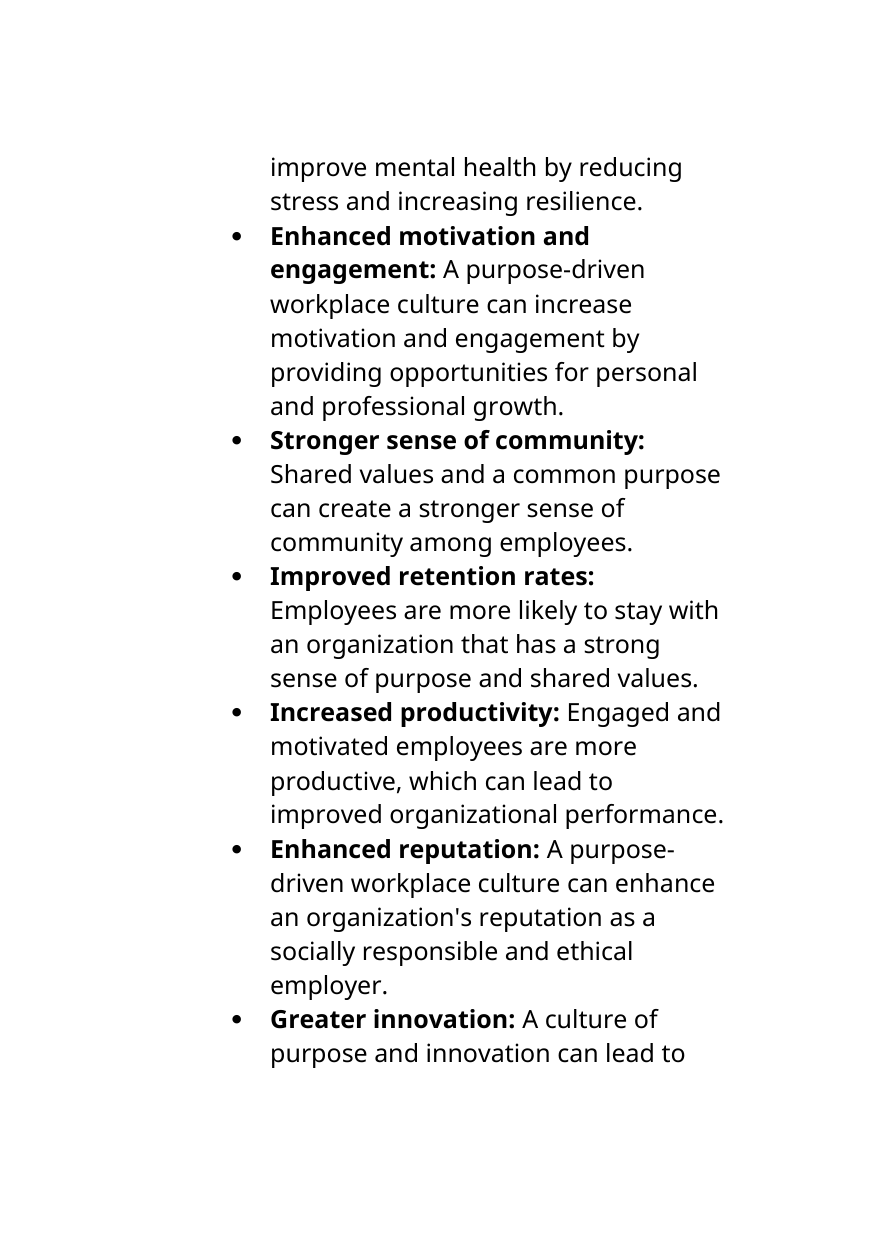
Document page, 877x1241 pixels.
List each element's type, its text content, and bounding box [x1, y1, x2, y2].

list Increased productivity: Engaged and motivated employees are more productive, which can lead to improved organizational performance. [232, 695, 727, 831]
list Enhanced reputation: A purpose-driven workplace culture can enhance an organization's reputation as a socially responsible and ethical employer. [232, 831, 727, 1002]
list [232, 150, 727, 218]
list Enhanced motivation and engagement: A purpose-driven workplace culture can increase motivation and engagement by providing opportunities for personal and professional growth. [232, 218, 727, 422]
list Stronger sense of community: Shared values and a common purpose can create a stronger sense of community among employees. [232, 422, 727, 559]
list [232, 1002, 727, 1070]
list Improved retention rates: Employees are more likely to stay with an organization that has a strong sense of purpose and shared values. [232, 559, 727, 695]
